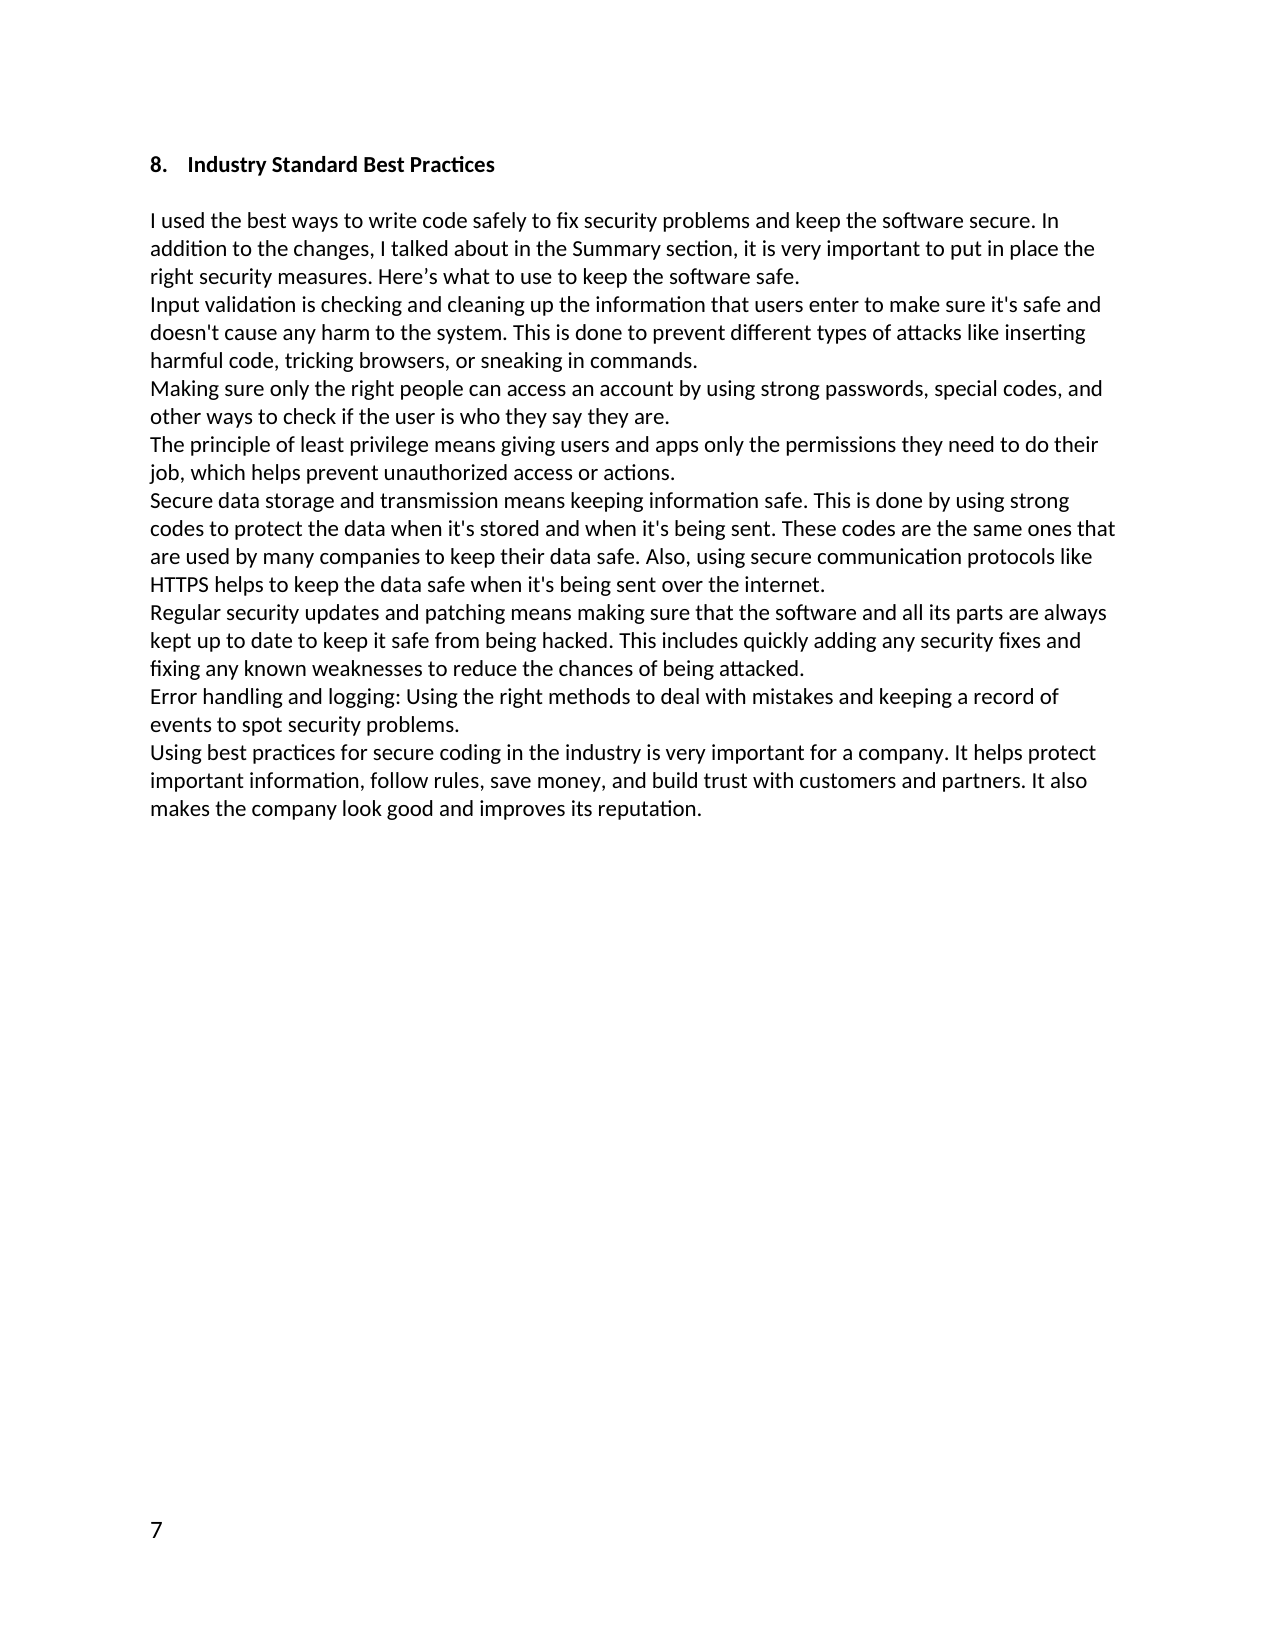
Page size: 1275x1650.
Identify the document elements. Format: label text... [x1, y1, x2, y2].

subtitle Industry Standard Best Practices [150, 150, 1125, 178]
text Regular security updates and patching means making sure that the software and all its parts are always kept up to date to keep it safe from being hacked. This includes quickly adding any security fixes and fixing any known weaknesses to reduce the chances of being attacked. [150, 598, 1125, 682]
text I used the best ways to write code safely to fix security problems and keep the software secure. In addition to the changes, I talked about in the Summary section, it is very important to put in place the right security measures. Here’s what to use to keep the software safe. [150, 206, 1125, 290]
text The principle of least privilege means giving users and apps only the permissions they need to do their job, which helps prevent unauthorized access or actions. [150, 430, 1125, 486]
text Using best practices for secure coding in the industry is very important for a company. It helps protect important information, follow rules, save money, and build trust with customers and partners. It also makes the company look good and improves its reputation. [150, 738, 1125, 822]
text Error handling and logging: Using the right methods to deal with mistakes and keeping a record of events to spot security problems. [150, 682, 1125, 738]
text Making sure only the right people can access an account by using strong passwords, special codes, and other ways to check if the user is who they say they are. [150, 374, 1125, 430]
text Input validation is checking and cleaning up the information that users enter to make sure it's safe and doesn't cause any harm to the system. This is done to prevent different types of attacks like inserting harmful code, tricking browsers, or sneaking in commands. [150, 290, 1125, 374]
text Secure data storage and transmission means keeping information safe. This is done by using strong codes to protect the data when it's stored and when it's being sent. These codes are the same ones that are used by many companies to keep their data safe. Also, using secure communication protocols like HTTPS helps to keep the data safe when it's being sent over the internet. [150, 486, 1125, 598]
